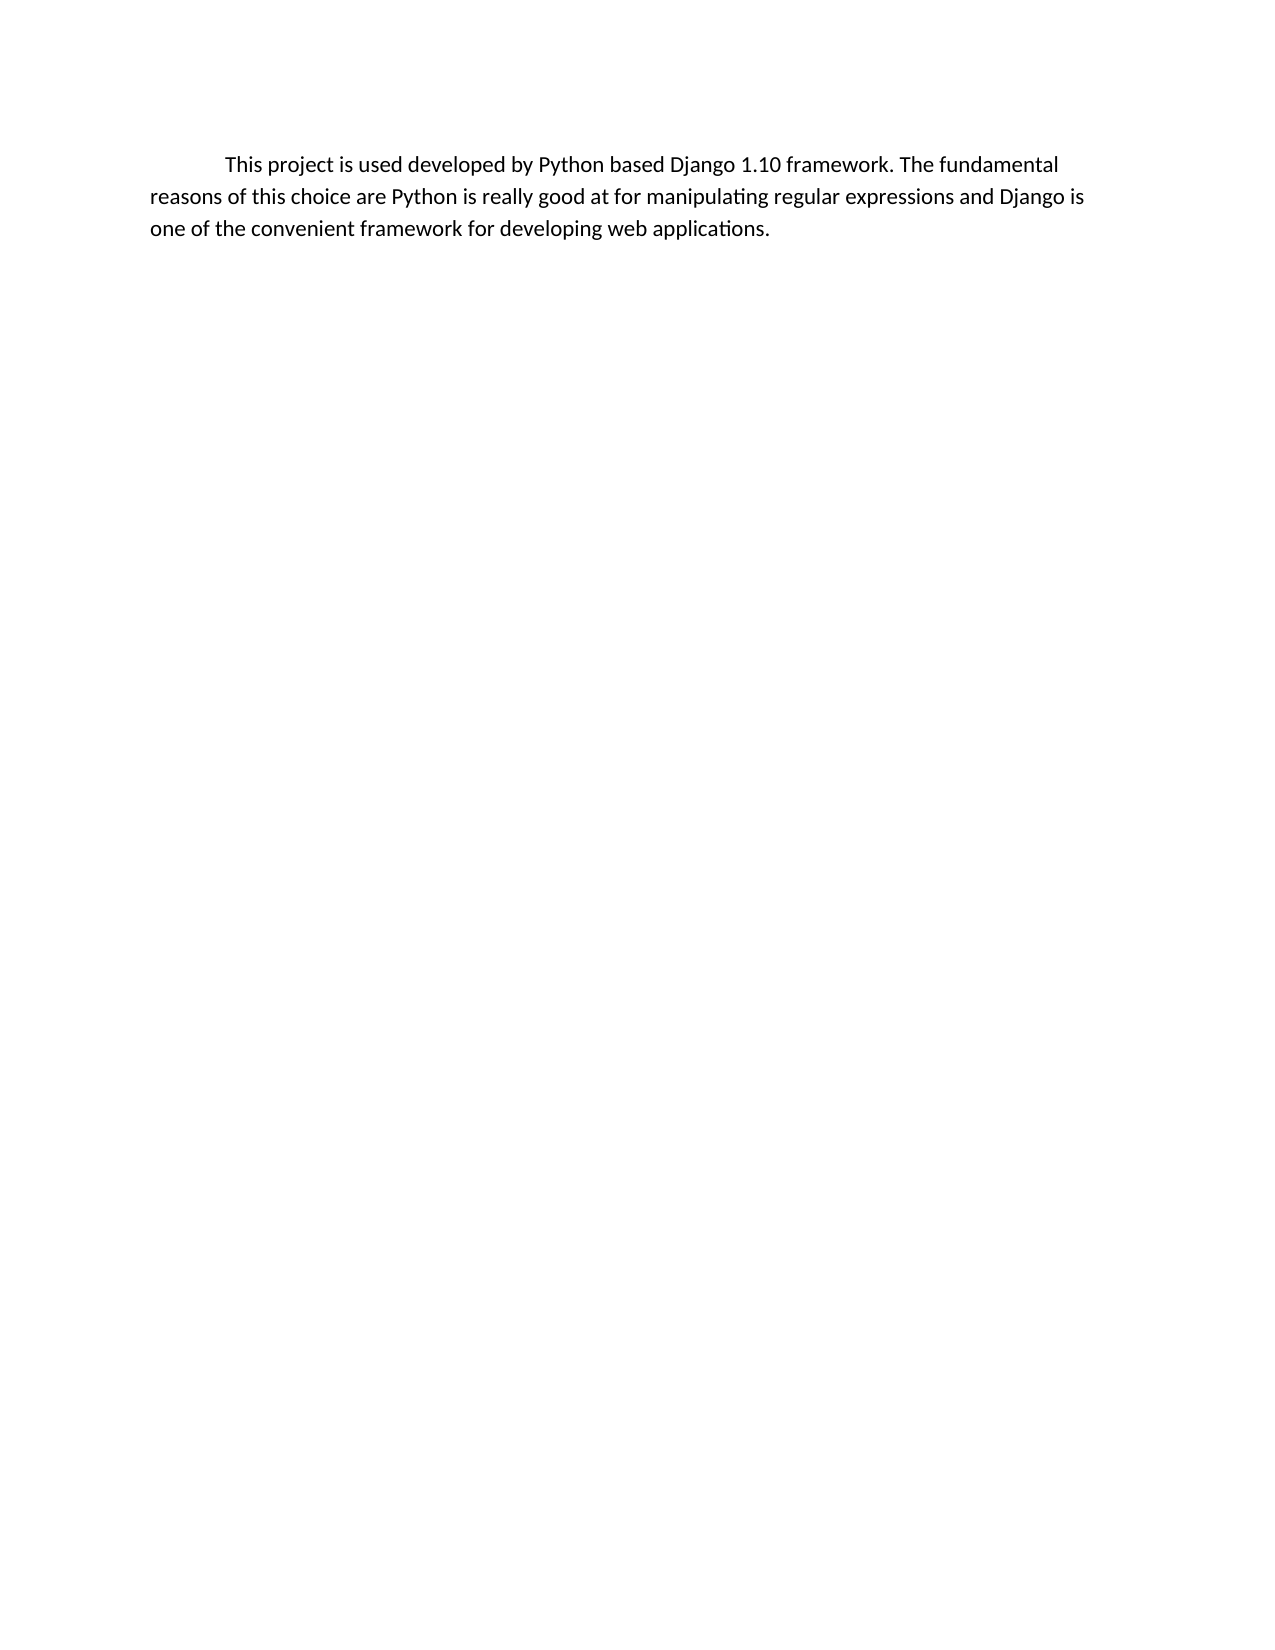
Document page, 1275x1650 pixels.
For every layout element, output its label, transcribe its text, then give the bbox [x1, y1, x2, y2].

text This project is used developed by Python based Django 1.10 framework. The fundamental reasons of this choice are Python is really good at for manipulating regular expressions and Django is one of the convenient framework for developing web applications. [150, 150, 1125, 242]
